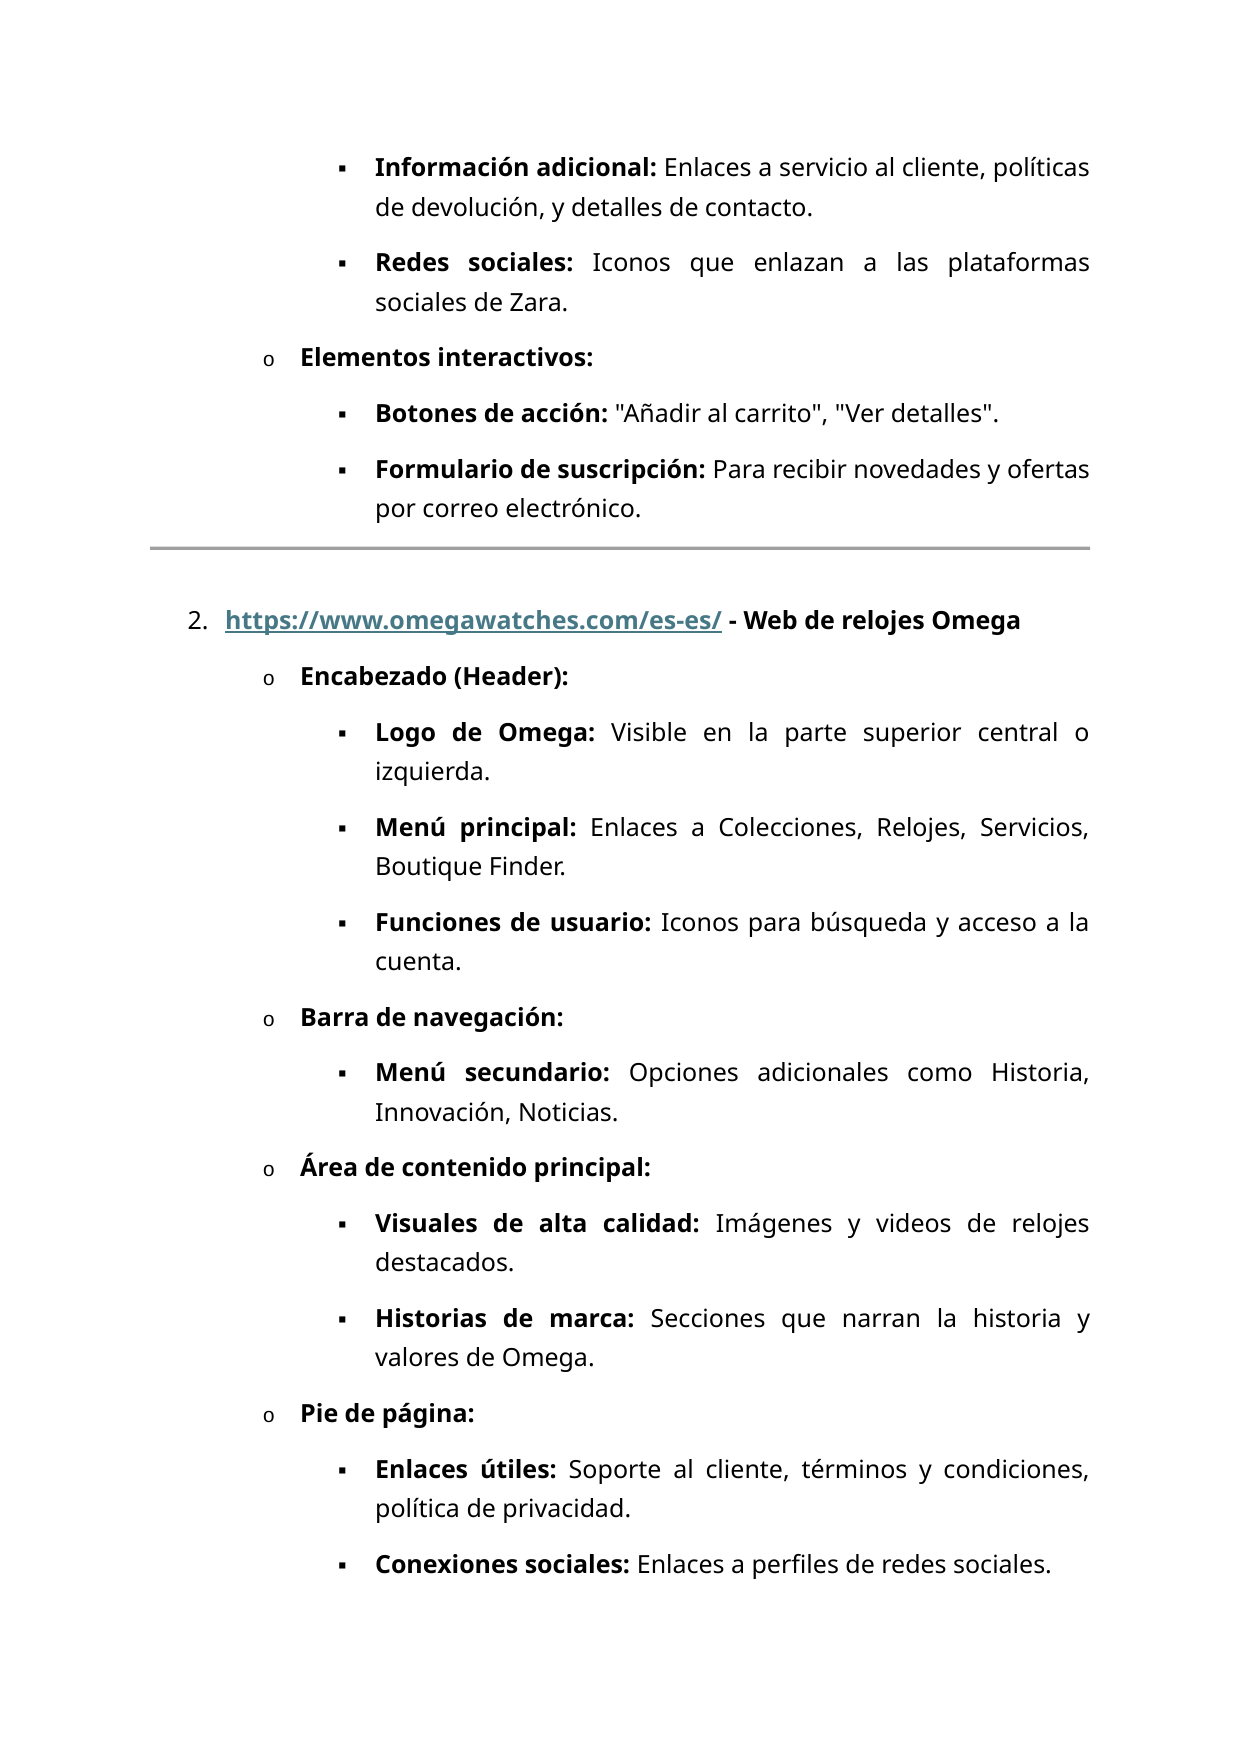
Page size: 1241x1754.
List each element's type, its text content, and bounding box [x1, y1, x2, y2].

list Botones de acción: "Añadir al carrito", "Ver detalles". [337, 396, 1090, 430]
list Visuales de alta calidad: Imágenes y videos de relojes destacados. [337, 1206, 1090, 1279]
list Formulario de suscripción: Para recibir novedades y ofertas por correo electrónico. [337, 452, 1090, 525]
list Funciones de usuario: Iconos para búsqueda y acceso a la cuenta. [337, 904, 1090, 977]
list Logo de Omega: Visible en la parte superior central o izquierda. [337, 714, 1090, 787]
list Información adicional: Enlaces a servicio al cliente, políticas de devolución, y detalles de contacto. [337, 150, 1090, 223]
list Menú principal: Enlaces a Colecciones, Relojes, Servicios, Boutique Finder. [337, 809, 1090, 882]
list Conexiones sociales: Enlaces a perfiles de redes sociales. [337, 1547, 1090, 1581]
list Barra de navegación: [262, 999, 1090, 1033]
list Pie de página: [262, 1396, 1090, 1430]
list Elementos interactivos: [262, 340, 1090, 374]
list Área de contenido principal: [262, 1150, 1090, 1184]
list Menú secundario: Opciones adicionales como Historia, Innovación, Noticias. [337, 1055, 1090, 1128]
list Encabezado (Header): [262, 658, 1090, 692]
list Enlaces útiles: Soporte al cliente, términos y condiciones, política de privacidad. [337, 1452, 1090, 1525]
list https://www.omegawatches.com/es-es/ - Web de relojes Omega [187, 602, 1090, 637]
list Redes sociales: Iconos que enlazan a las plataformas sociales de Zara. [337, 245, 1090, 318]
list Historias de marca: Secciones que narran la historia y valores de Omega. [337, 1301, 1090, 1374]
